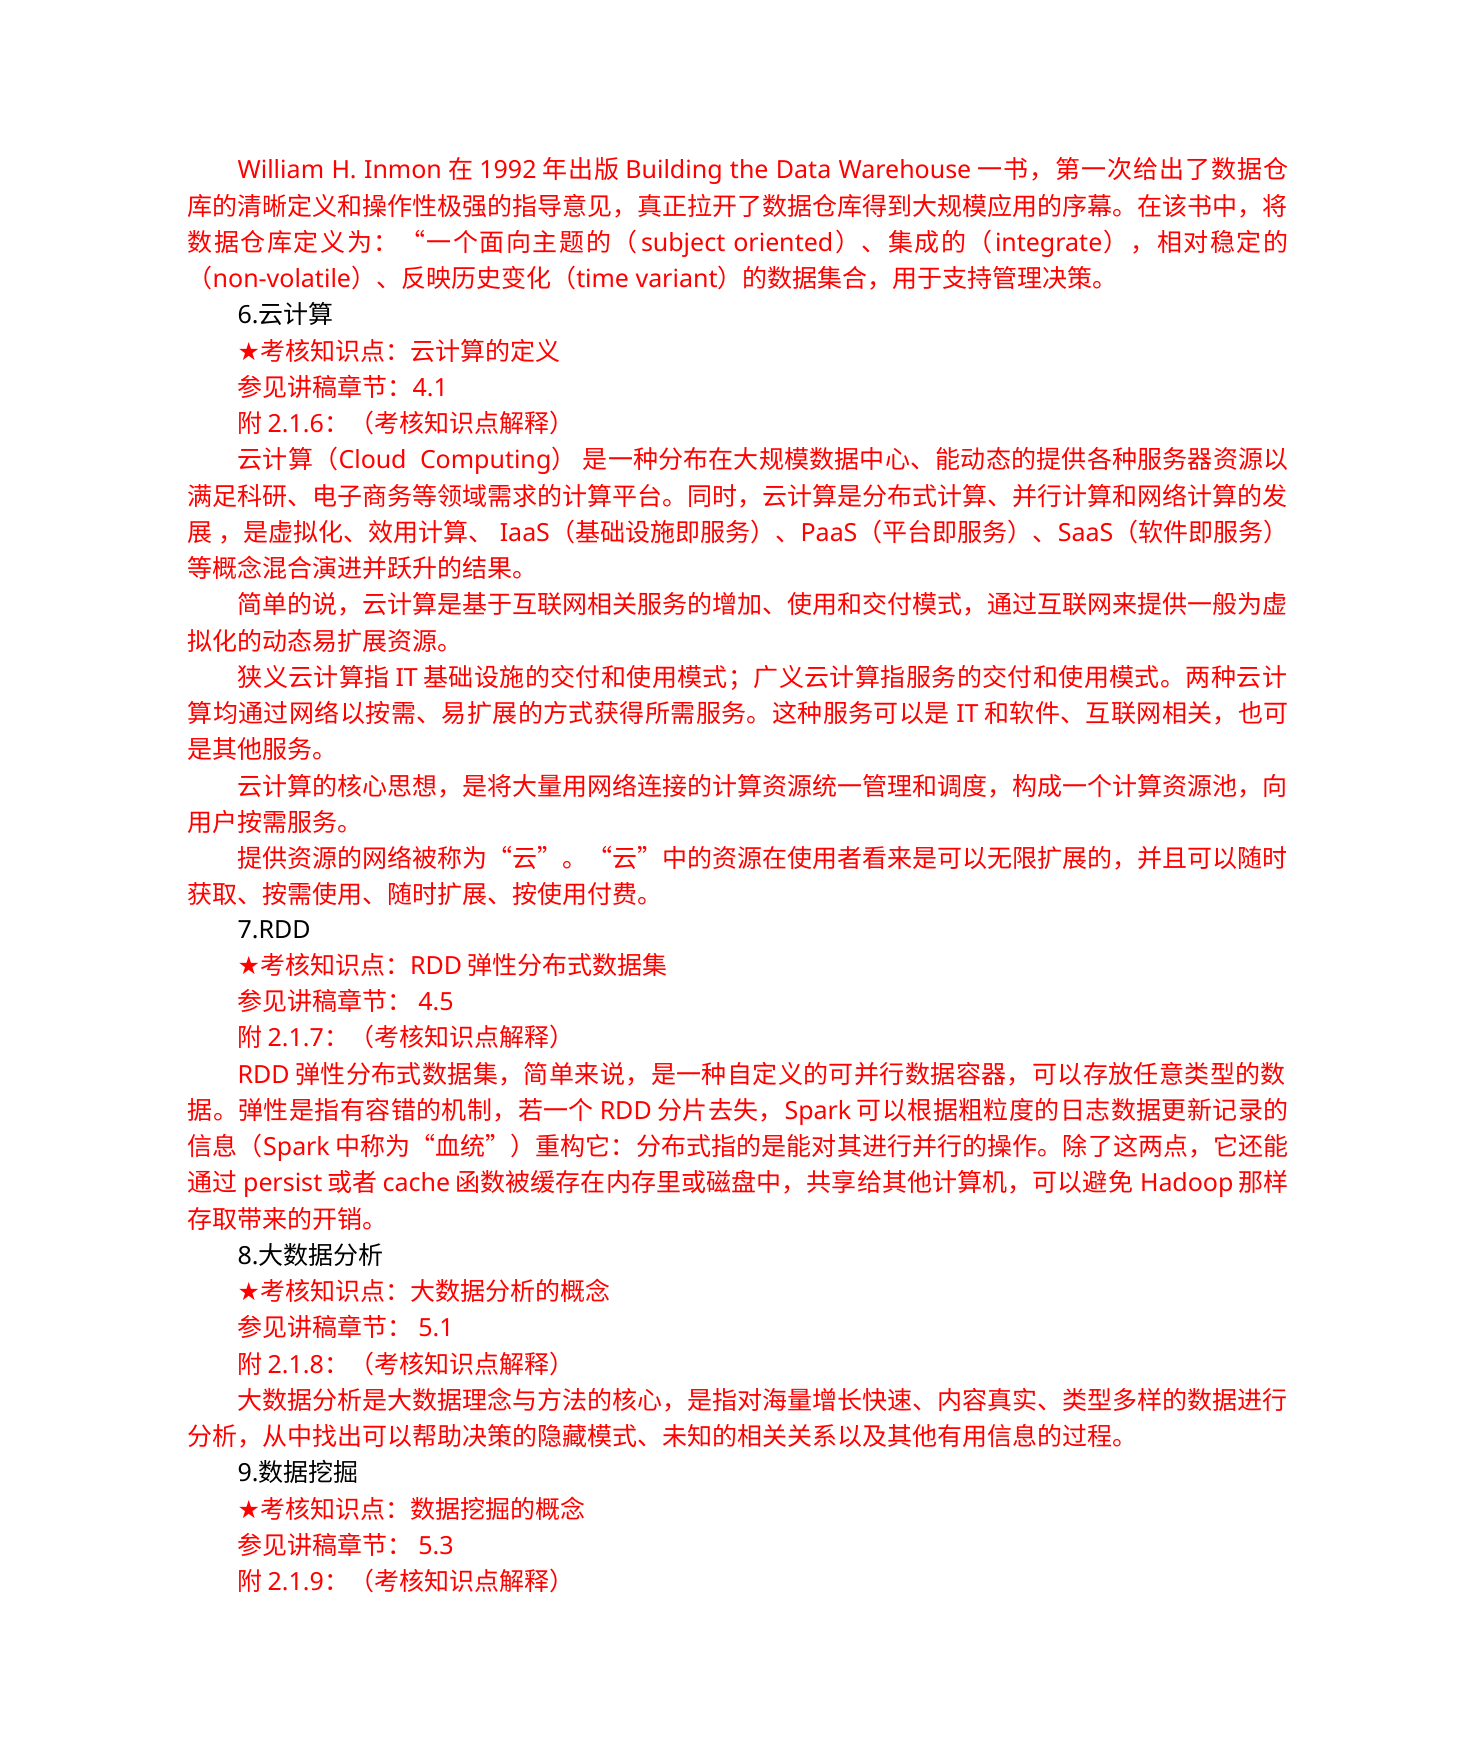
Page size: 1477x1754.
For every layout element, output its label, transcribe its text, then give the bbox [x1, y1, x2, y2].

text William H. Inmon在1992年出版Building the Data Warehouse一书，第一次给出了数据仓库的清晰定义和操作性极强的指导意见，真正拉开了数据仓库得到大规模应用的序幕。在该书中，将数据仓库定义为：“一个面向主题的（subject oriented）、集成的（integrate），相对稳定的（non-volatile）、反映历史变化（time variant）的数据集合，用于支持管理决策。 [187, 150, 1289, 295]
text 附2.1.6：（考核知识点解释） [187, 404, 1289, 440]
text 云计算（Cloud Computing） 是一种分布在大规模数据中心、能动态的提供各种服务器资源以满足科研、电子商务等领域需求的计算平台。同时，云计算是分布式计算、并行计算和网络计算的发展 ，是虚拟化、效用计算、 IaaS（基础设施即服务）、PaaS（平台即服务）、SaaS（软件即服务）等概念混合演进并跃升的结果。 [187, 440, 1289, 585]
text 云计算的核心思想，是将大量用网络连接的计算资源统一管理和调度，构成一个计算资源池，向用户按需服务。 [187, 766, 1289, 839]
text 提供资源的网络被称为“云”。“云”中的资源在使用者看来是可以无限扩展的，并且可以随时获取、按需使用、随时扩展、按使用付费。 [187, 839, 1289, 911]
text 7.RDD [187, 911, 1289, 945]
text 简单的说，云计算是基于互联网相关服务的增加、使用和交付模式，通过互联网来提供一般为虚拟化的动态易扩展资源。 [187, 585, 1289, 657]
text 附2.1.9：（考核知识点解释） [187, 1562, 1289, 1598]
text ★考核知识点：数据挖掘的概念 [187, 1489, 1289, 1525]
text 参见讲稿章节：4.1 [187, 367, 1289, 404]
text ★考核知识点：RDD弹性分布式数据集 [187, 945, 1289, 982]
text 附2.1.8：（考核知识点解释） [187, 1344, 1289, 1380]
text 参见讲稿章节： 5.1 [187, 1308, 1289, 1344]
text 狭义云计算指IT基础设施的交付和使用模式；广义云计算指服务的交付和使用模式。两种云计算均通过网络以按需、易扩展的方式获得所需服务。这种服务可以是IT和软件、互联网相关，也可是其他服务。 [187, 657, 1289, 766]
text RDD弹性分布式数据集，简单来说，是一种自定义的可并行数据容器，可以存放任意类型的数据。弹性是指有容错的机制，若一个RDD分片去失，Spark可以根据粗粒度的日志数据更新记录的信息（Spark中称为“血统”）重构它：分布式指的是能对其进行并行的操作。除了这两点，它还能通过persist或者cache函数被缓存在内存里或磁盘中，共享给其他计算机，可以避免Hadoop那样存取带来的开销。 [187, 1054, 1289, 1235]
text ★考核知识点：云计算的定义 [187, 331, 1289, 367]
text 参见讲稿章节： 5.3 [187, 1525, 1289, 1562]
text 9.数据挖掘 [187, 1453, 1289, 1489]
text 附2.1.7：（考核知识点解释） [187, 1018, 1289, 1054]
text 参见讲稿章节： 4.5 [187, 982, 1289, 1018]
text 8.大数据分析 [187, 1235, 1289, 1272]
text 6.云计算 [187, 295, 1289, 331]
text 大数据分析是大数据理念与方法的核心，是指对海量增长快速、内容真实、类型多样的数据进行分析，从中找出可以帮助决策的隐藏模式、未知的相关关系以及其他有用信息的过程。 [187, 1380, 1289, 1453]
text ★考核知识点：大数据分析的概念 [187, 1272, 1289, 1308]
